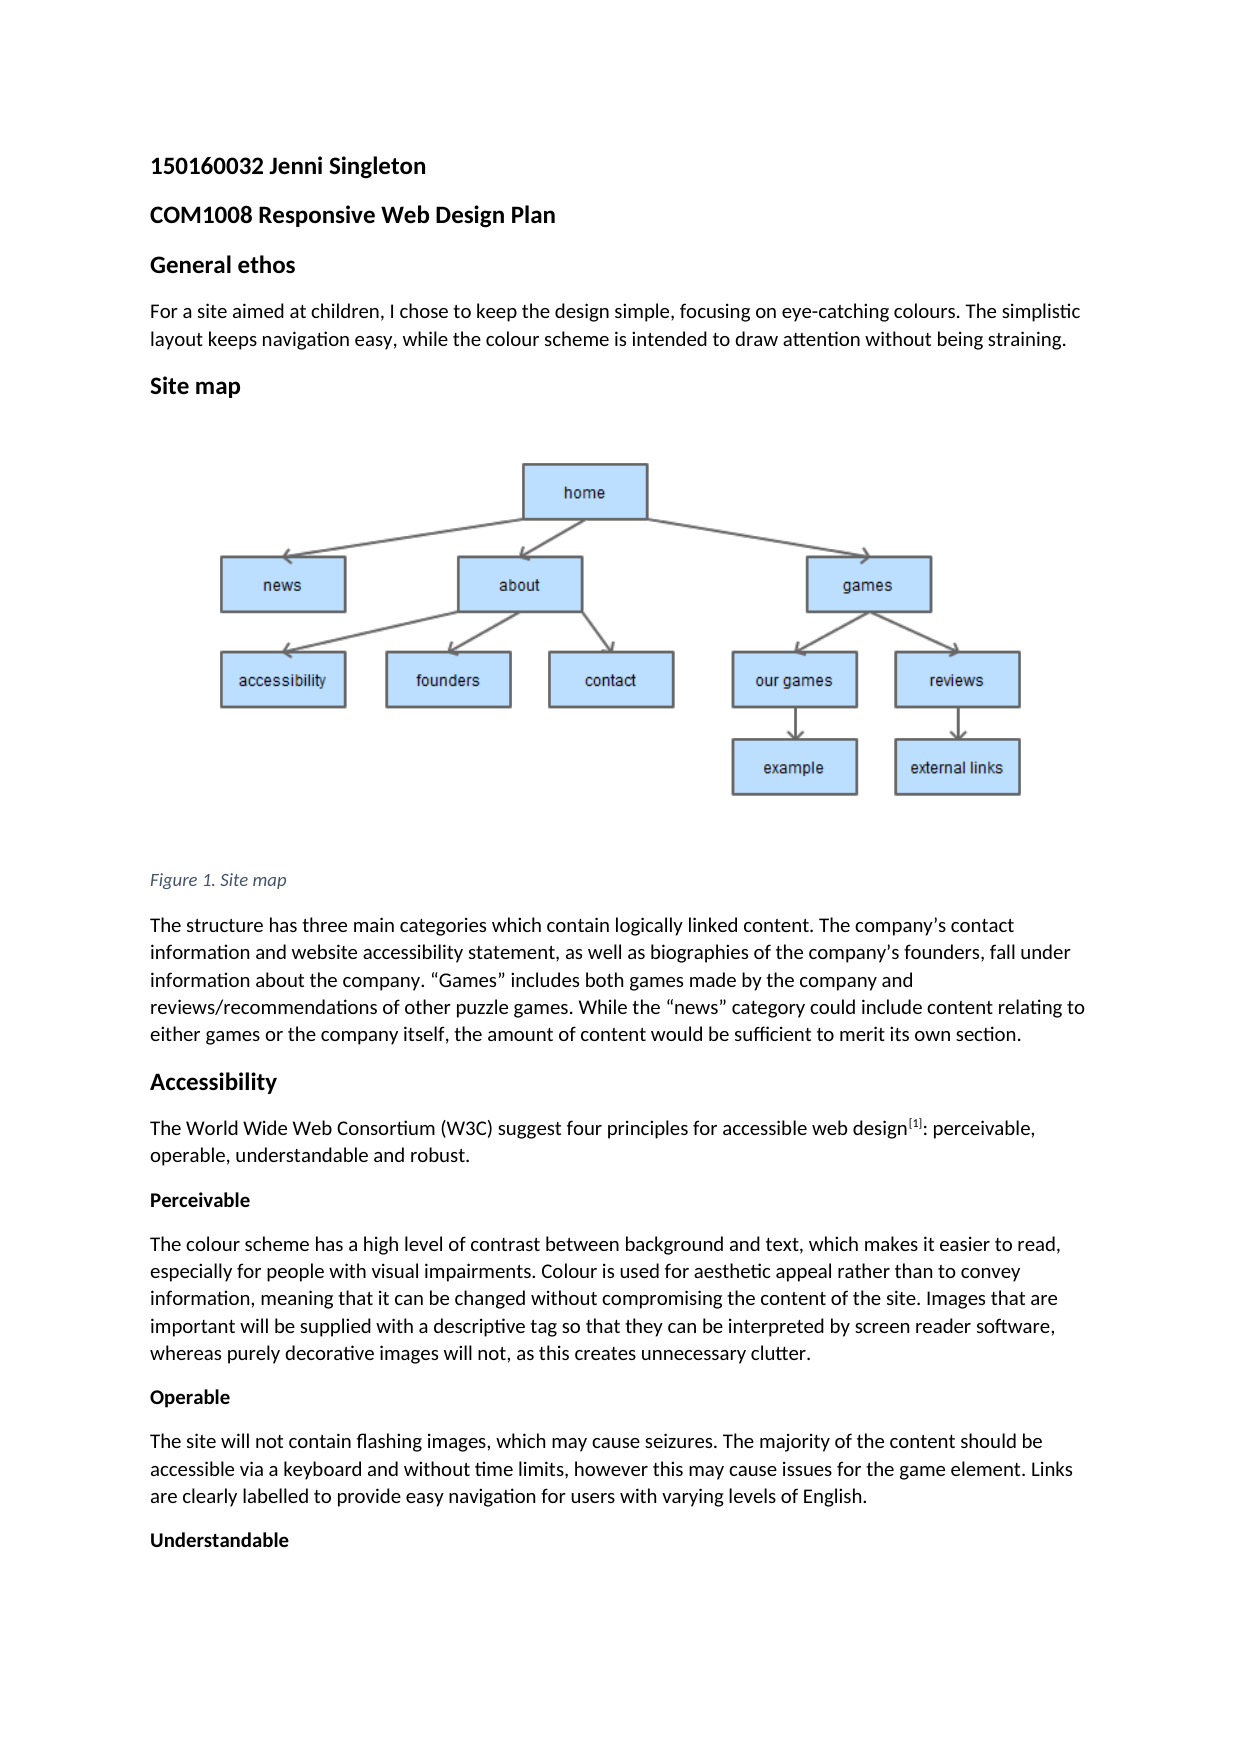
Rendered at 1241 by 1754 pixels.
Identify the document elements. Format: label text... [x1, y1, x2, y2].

text Perceivable [150, 1187, 1090, 1212]
text Site map [150, 370, 1090, 401]
text The site will not contain flashing images, which may cause seizures. The majority of the content should be accessible via a keyboard and without time limits, however this may cause issues for the game element. Links are clearly labelled to provide easy navigation for users with varying levels of English. [150, 1428, 1090, 1509]
text Operable [150, 1384, 1090, 1410]
text Accessibility [150, 1066, 1090, 1096]
picture [150, 419, 1087, 850]
text The World Wide Web Consortium (W3C) suggest four principles for accessible web design[1]: perceivable, operable, understandable and robust. [150, 1115, 1090, 1168]
text 150160032 Jenni Singleton [150, 150, 1090, 181]
text General ethos [150, 249, 1090, 280]
text COM1008 Responsive Web Design Plan [150, 199, 1090, 230]
text The colour scheme has a high level of contrast between background and text, which makes it easier to read, especially for people with visual impairments. Colour is used for aesthetic appeal rather than to convey information, meaning that it can be changed without compromising the content of the site. Images that are important will be supplied with a descriptive tag so that they can be interpreted by screen reader software, whereas purely decorative images will not, as this creates unnecessary clutter. [150, 1231, 1090, 1366]
text For a site aimed at children, I chose to keep the design simple, focusing on eye-catching colours. The simplistic layout keeps navigation easy, while the colour scheme is intended to draw attention without being straining. [150, 299, 1090, 352]
text Understandable [150, 1527, 1090, 1553]
text The structure has three main categories which contain logically linked content. The company’s contact information and website accessibility statement, as well as biographies of the company’s founders, fall under information about the company. “Games” includes both games made by the company and reviews/recommendations of other puzzle games. While the “news” category could include content relating to either games or the company itself, the amount of content would be sufficient to merit its own section. [150, 912, 1090, 1047]
